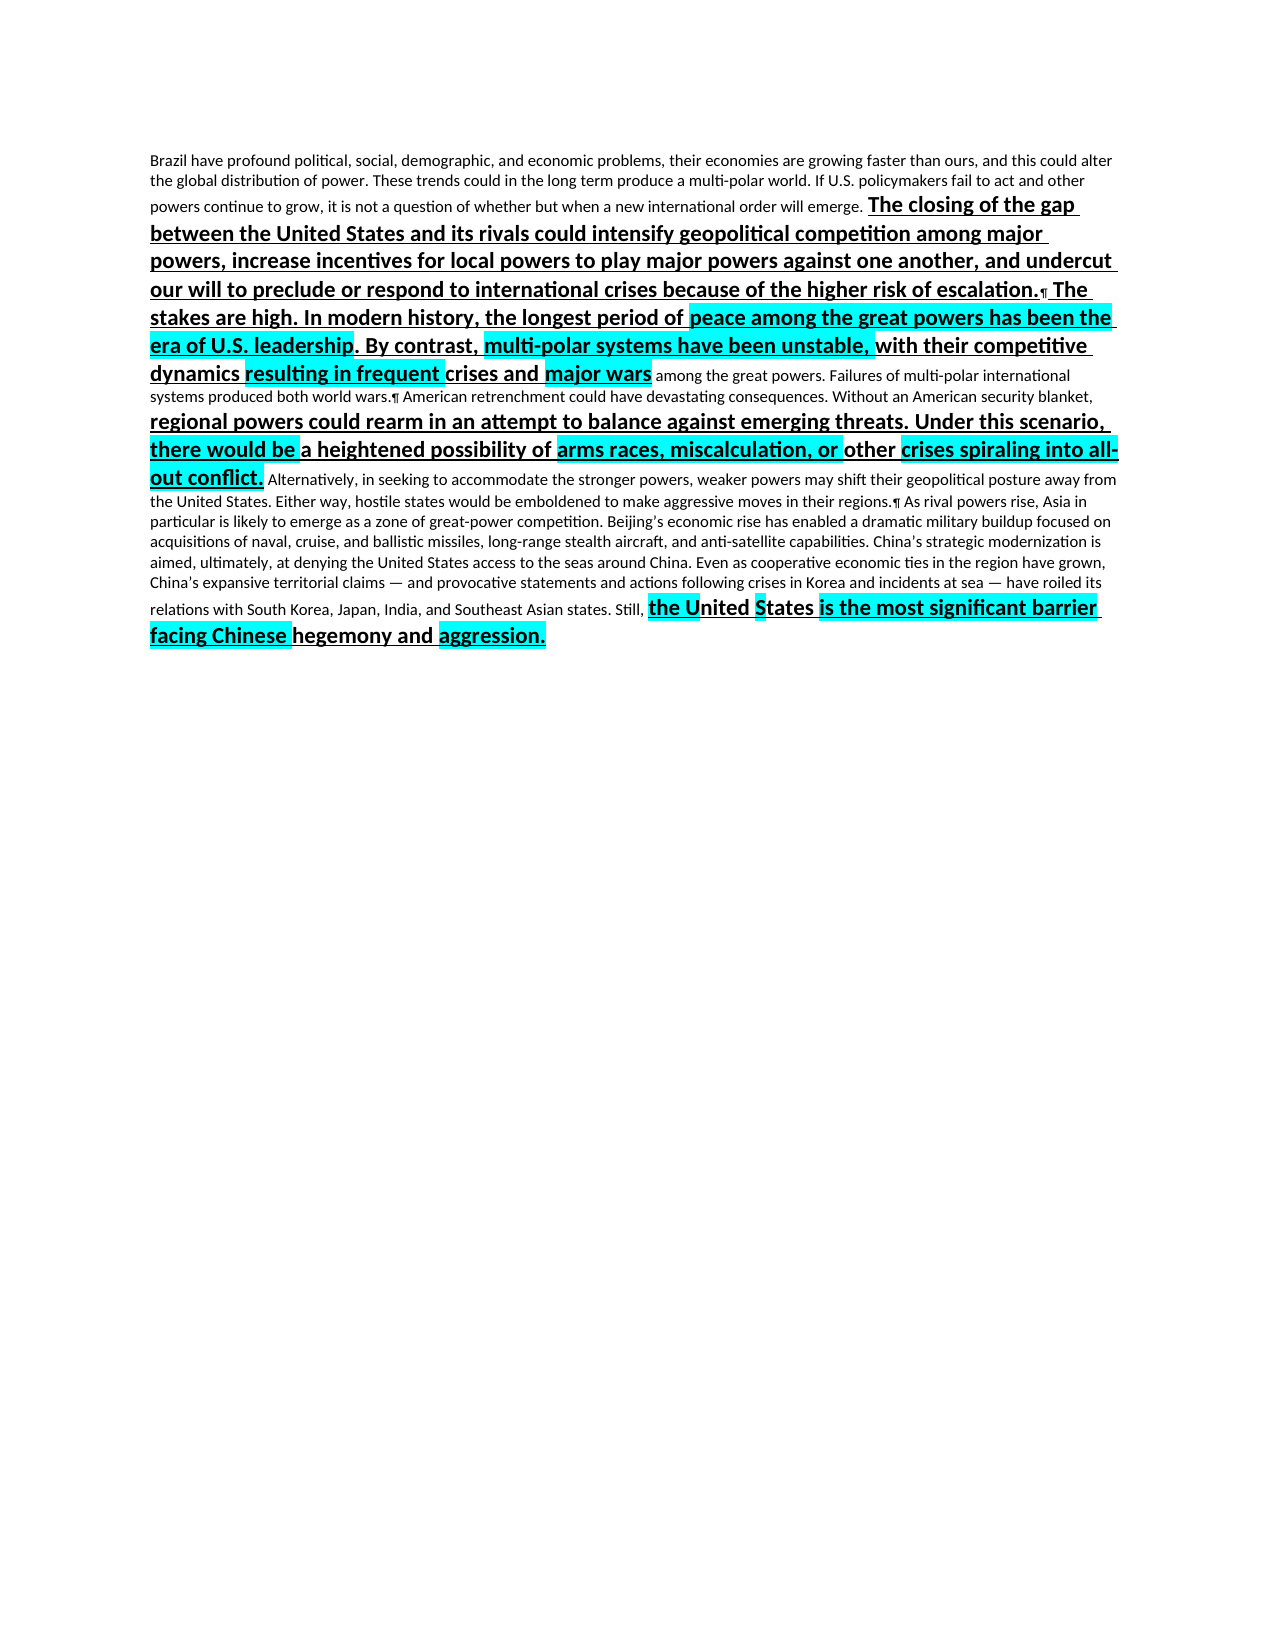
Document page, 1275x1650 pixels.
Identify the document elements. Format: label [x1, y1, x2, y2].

text [150, 150, 1125, 649]
